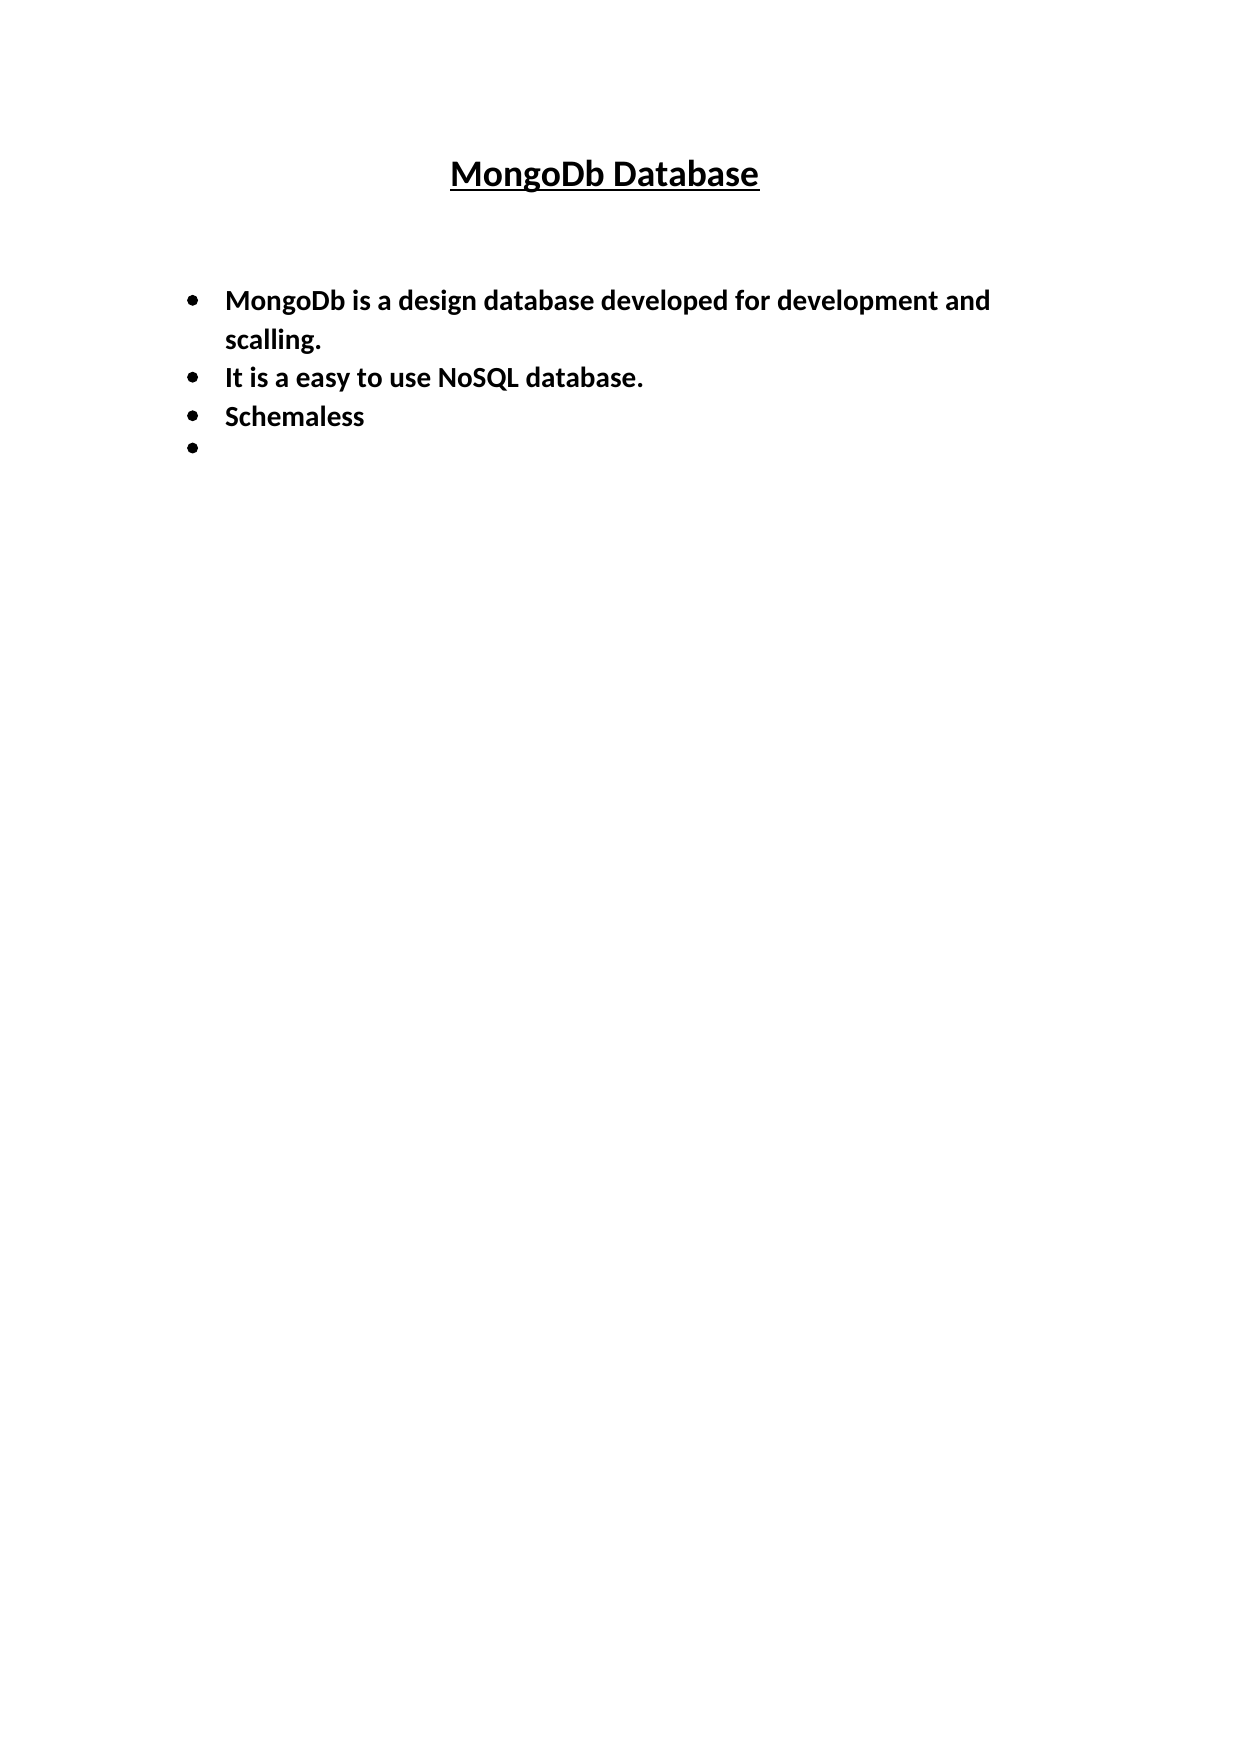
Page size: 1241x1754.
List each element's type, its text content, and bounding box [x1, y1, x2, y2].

list Schemaless [187, 398, 1090, 433]
list It is a easy to use NoSQL database. [187, 359, 1090, 395]
list MongoDb is a design database developed for development and scalling. [187, 282, 1090, 356]
text MongoDb Database [150, 150, 1090, 196]
